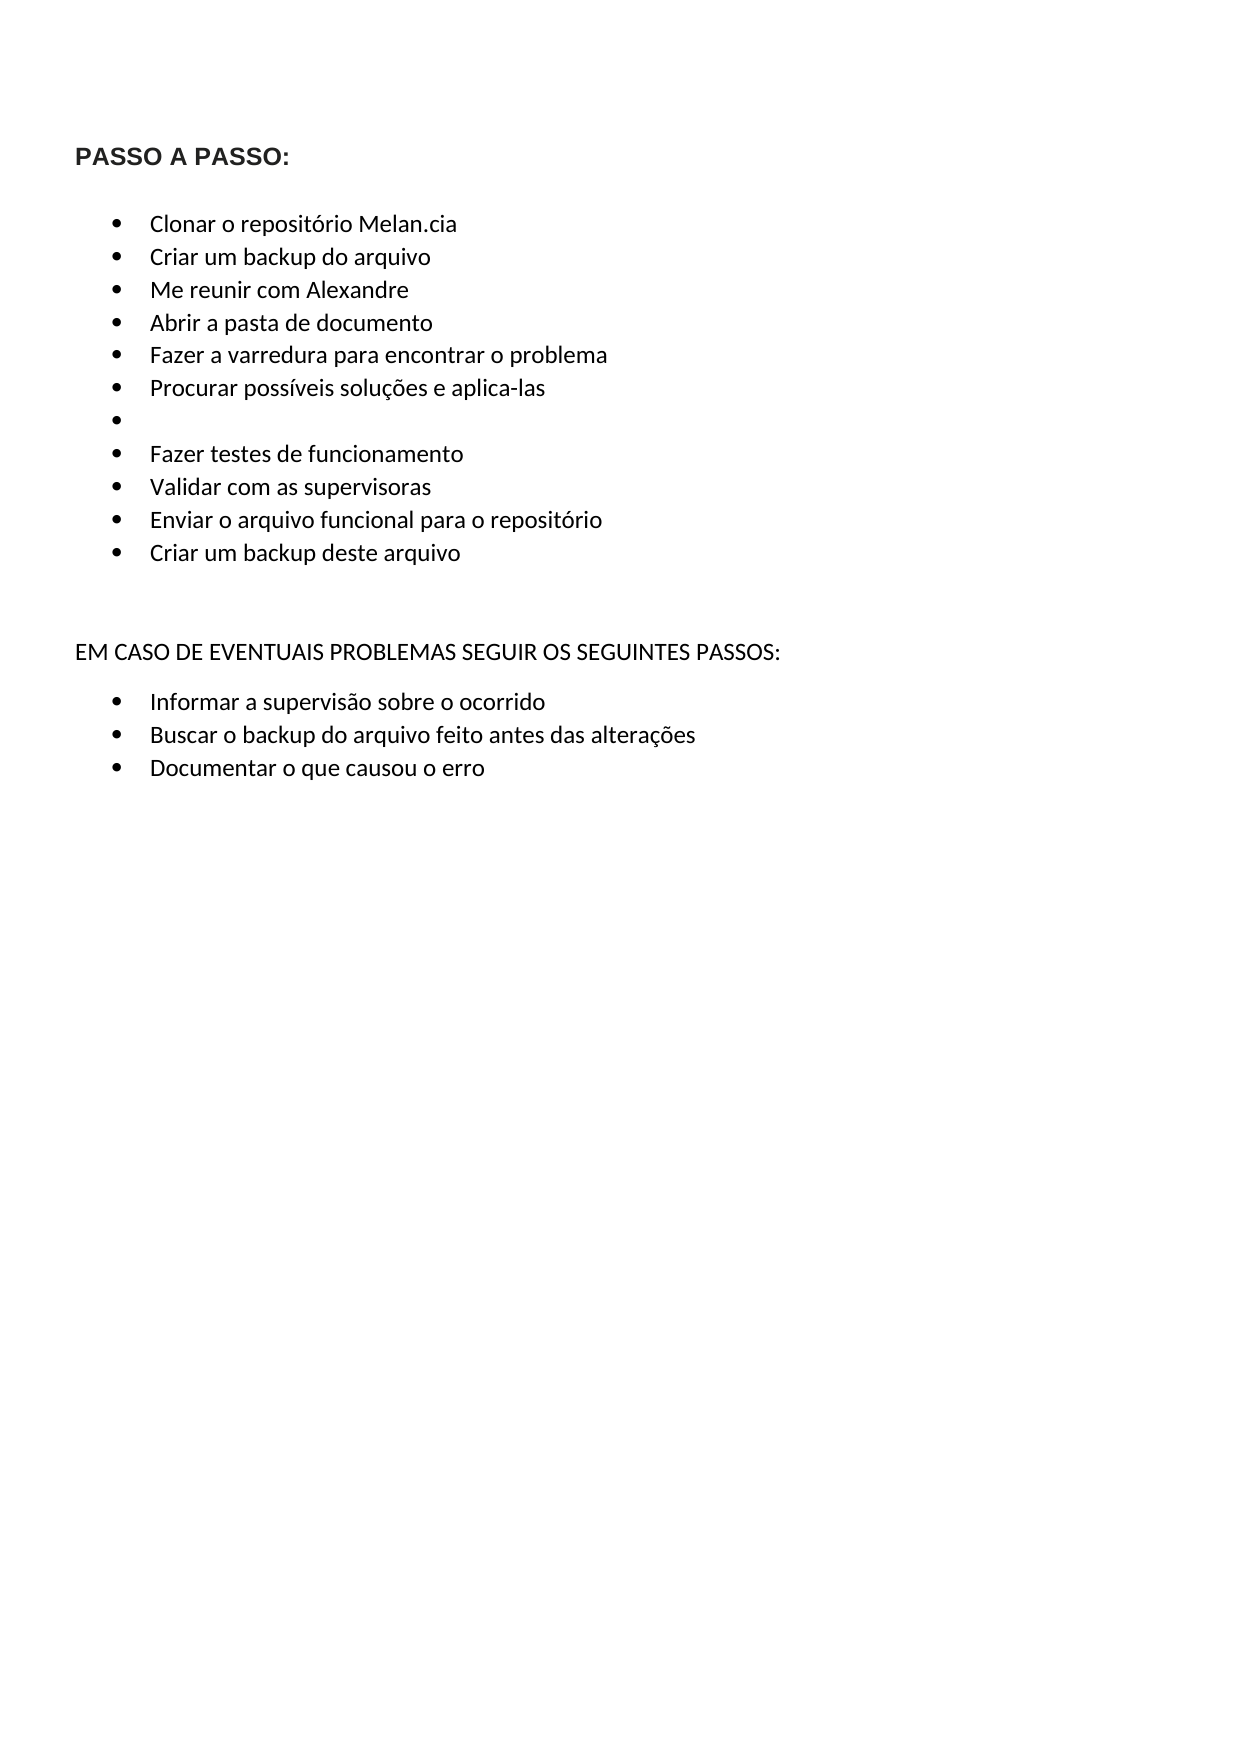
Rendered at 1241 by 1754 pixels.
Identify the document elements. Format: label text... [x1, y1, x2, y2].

list Fazer a varredura para encontrar o problema [112, 339, 1165, 370]
text EM CASO DE EVENTUAIS PROBLEMAS SEGUIR OS SEGUINTES PASSOS: [75, 636, 1165, 667]
list Validar com as supervisoras [112, 471, 1165, 502]
list Clonar o repositório Melan.cia [112, 208, 1165, 238]
list Abrir a pasta de documento [112, 307, 1165, 337]
text PASSO A PASSO: [75, 141, 1165, 170]
list Criar um backup do arquivo [112, 241, 1165, 271]
list Procurar possíveis soluções e aplica-las [112, 372, 1165, 403]
list Buscar o backup do arquivo feito antes das alterações [112, 719, 1165, 749]
list Enviar o arquivo funcional para o repositório [112, 504, 1165, 535]
list Me reunir com Alexandre [112, 274, 1165, 304]
list Documentar o que causou o erro [112, 752, 1165, 782]
list Criar um backup deste arquivo [112, 537, 1165, 568]
list Fazer testes de funcionamento [112, 438, 1165, 469]
list Informar a supervisão sobre o ocorrido [112, 686, 1165, 716]
